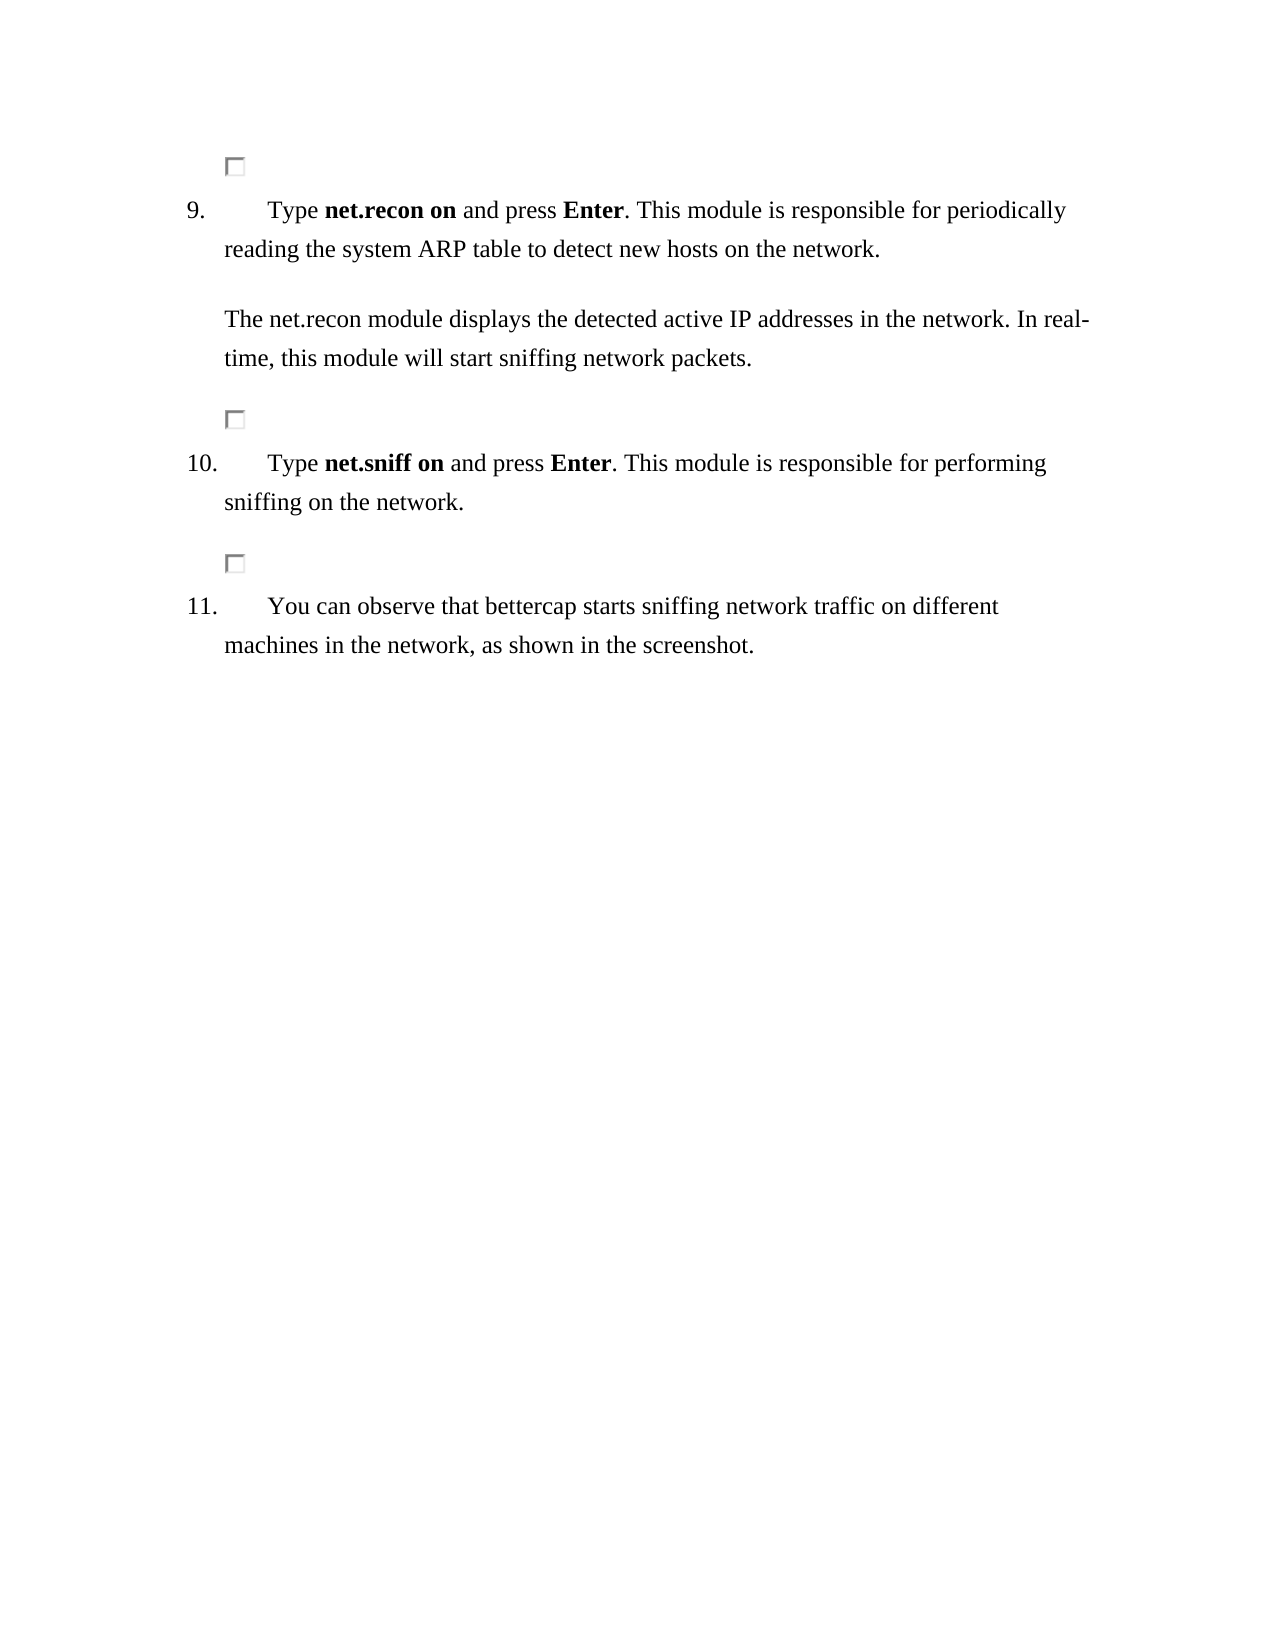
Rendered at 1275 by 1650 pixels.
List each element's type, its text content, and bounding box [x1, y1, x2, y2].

list Type net.recon on and press Enter. This module is responsible for periodically reading the system ARP table to detect new hosts on the network. [187, 150, 1094, 263]
list Type net.sniff on and press Enter. This module is responsible for performing sniffing on the network. [187, 403, 1094, 515]
list You can observe that bettercap starts sniffing network traffic on different machines in the network, as shown in the screenshot. [187, 547, 1094, 659]
text The net.recon module displays the detected active IP addresses in the network. In real-time, this module will start sniffing network packets. [224, 294, 1094, 372]
